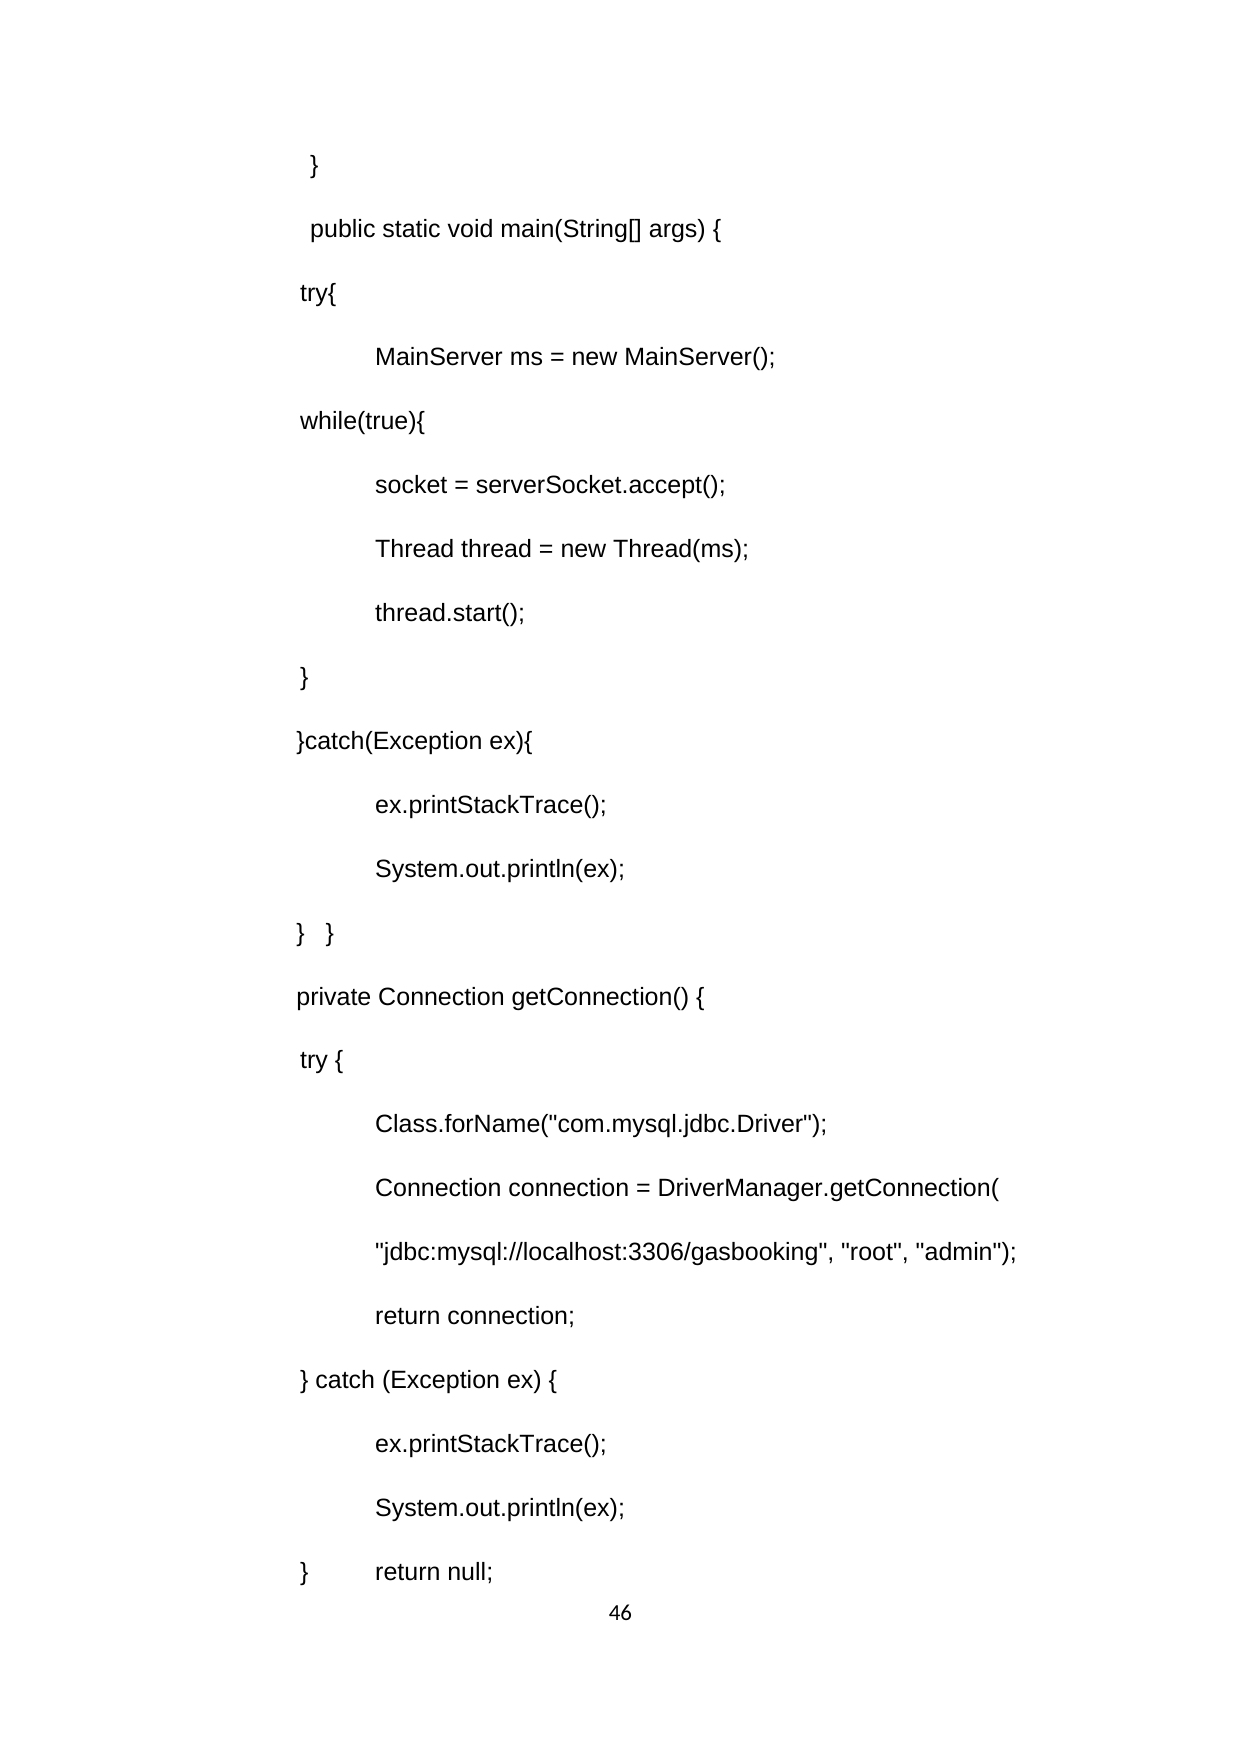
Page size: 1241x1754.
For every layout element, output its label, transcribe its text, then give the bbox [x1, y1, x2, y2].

text } } [150, 917, 1090, 946]
text System.out.println(ex); [150, 1493, 1090, 1522]
text public static void main(String[] args) { [150, 214, 1090, 243]
text socket = serverSocket.accept(); [150, 470, 1090, 498]
text Connection connection = DriverManager.getConnection( [150, 1173, 1090, 1202]
text MainServer ms = new MainServer(); [150, 342, 1090, 371]
text private Connection getConnection() { [150, 981, 1090, 1010]
text Thread thread = new Thread(ms); [150, 534, 1090, 562]
text System.out.println(ex); [150, 853, 1090, 882]
text ex.printStackTrace(); [150, 789, 1090, 818]
text "jdbc:mysql://localhost:3306/gasbooking", "root", "admin"); [150, 1237, 1090, 1266]
text } [150, 662, 1090, 690]
text } catch (Exception ex) { [150, 1365, 1090, 1394]
text Class.forName("com.mysql.jdbc.Driver"); [150, 1109, 1090, 1138]
text }catch(Exception ex){ [150, 726, 1090, 754]
text return connection; [150, 1301, 1090, 1330]
text } return null; [150, 1557, 1090, 1586]
text try { [150, 1045, 1090, 1074]
text } [150, 150, 1090, 179]
text try{ [150, 278, 1090, 307]
text thread.start(); [150, 598, 1090, 626]
text ex.printStackTrace(); [150, 1429, 1090, 1458]
text while(true){ [150, 406, 1090, 434]
